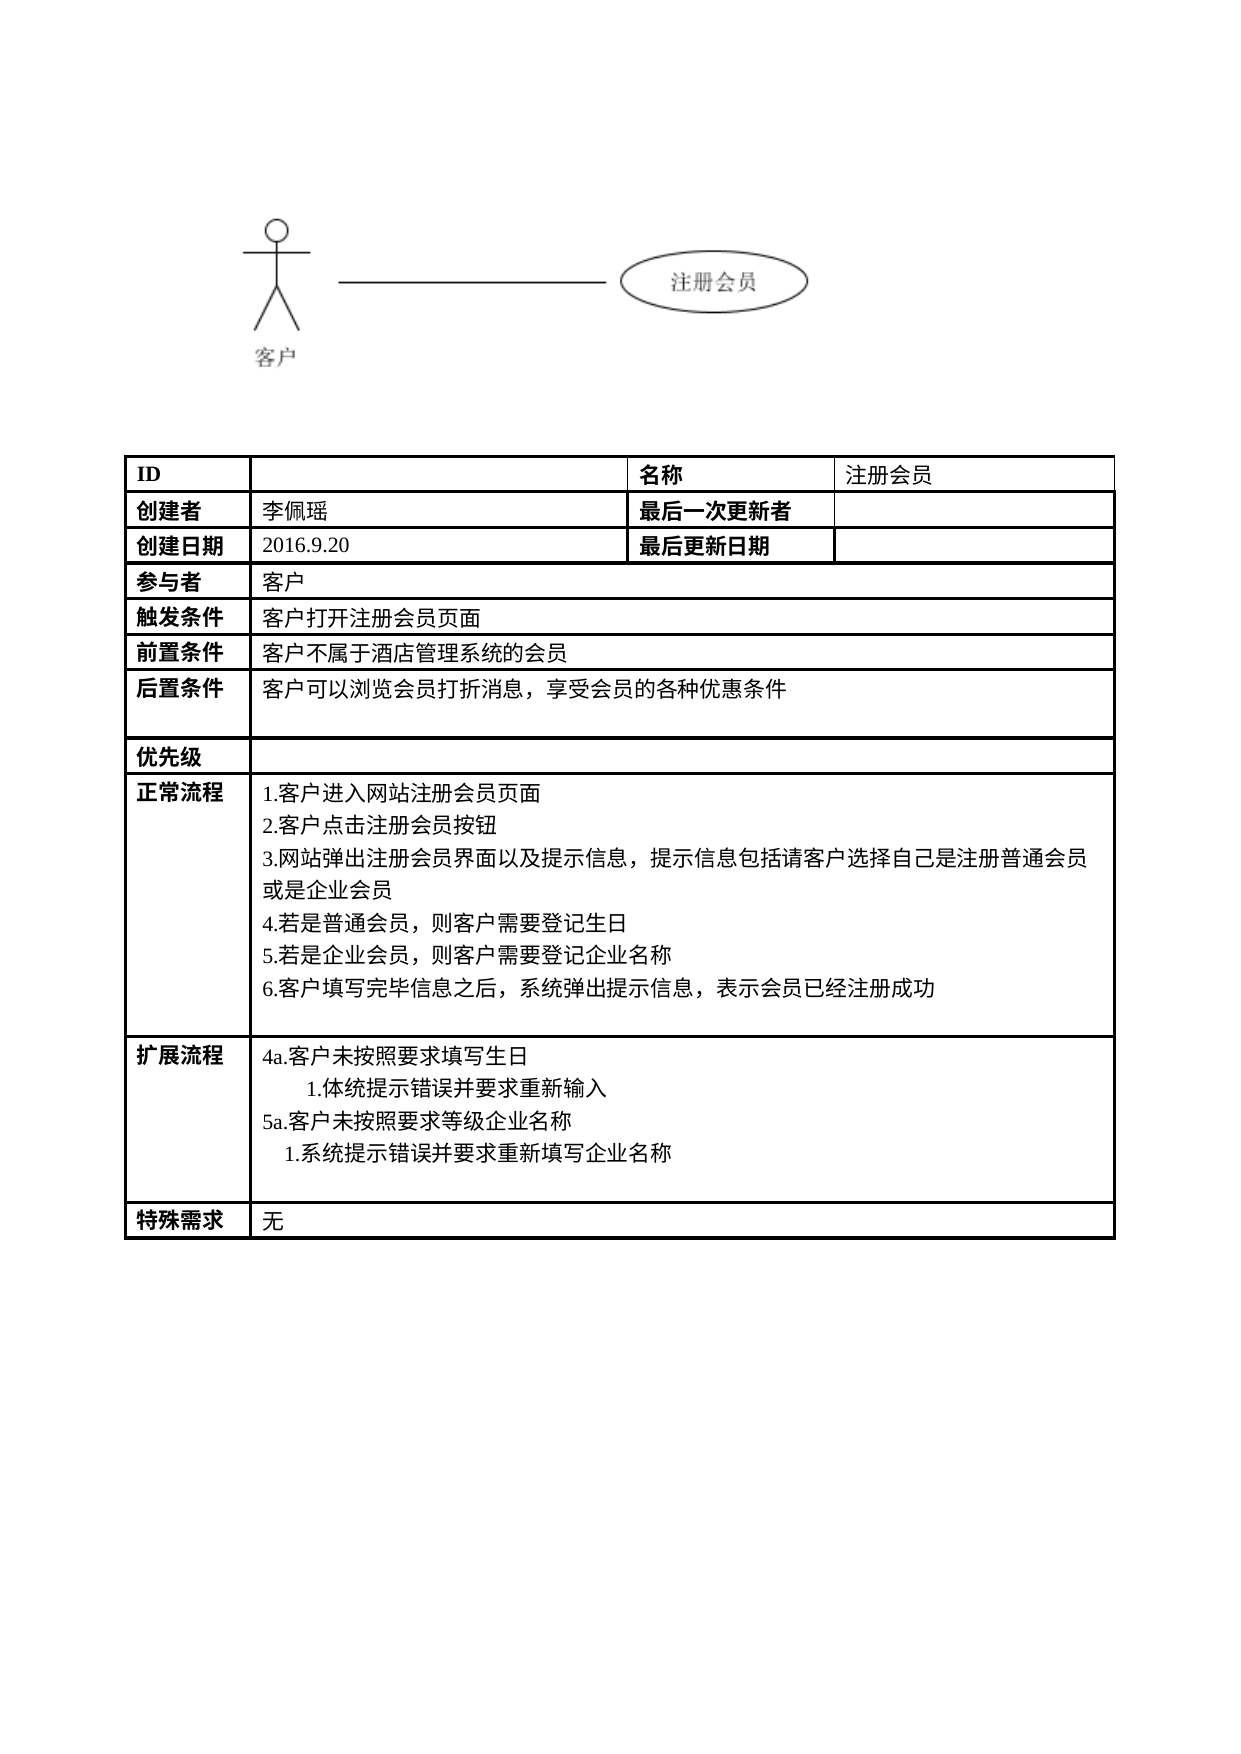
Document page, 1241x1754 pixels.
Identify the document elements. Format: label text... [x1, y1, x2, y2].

table_cell 客户不属于酒店管理系统的会员 [252, 636, 1113, 668]
table_cell [835, 493, 1113, 526]
picture [187, 162, 849, 411]
table_cell 无 [252, 1204, 1113, 1236]
table_cell 最后一次更新者 [629, 493, 834, 526]
table_cell 前置条件 [127, 636, 249, 668]
table_cell 客户可以浏览会员打折消息，享受会员的各种优惠条件 [252, 671, 1113, 736]
table_cell 特殊需求 [127, 1204, 249, 1236]
table_header 注册会员 [835, 458, 1114, 490]
table_cell [836, 529, 1113, 561]
table_cell 创建日期 [127, 529, 249, 561]
table_cell 触发条件 [127, 600, 249, 633]
table_cell 4a.客户未按照要求填写生日 1.体统提示错误并要求重新输入 5a.客户未按照要求等级企业名称 1.系统提示错误并要求重新填写企业名称 [252, 1038, 1113, 1201]
table_cell 参与者 [127, 565, 249, 597]
table_cell 最后更新日期 [629, 529, 833, 561]
table_cell 2016.9.20 [252, 529, 626, 561]
table_cell 李佩瑶 [252, 493, 626, 526]
table_cell 创建者 [127, 493, 249, 526]
table_cell 客户进入网站注册会员页面 客户点击注册会员按钮 网站弹出注册会员界面以及提示信息，提示信息包括请客户选择自己是注册普通会员或是企业会员 若是普通会员，则客户需要登记生日 若是企业会员，则客户需要登记企业名称 客户填写完毕信息之后，系统弹出提示信息，表示会员已经注册成功 [252, 775, 1113, 1035]
table_cell [252, 740, 1113, 772]
table_header [252, 458, 627, 490]
table_cell 客户打开注册会员页面 [252, 600, 1113, 633]
table_cell 正常流程 [127, 775, 249, 1035]
table_cell 扩展流程 [127, 1038, 249, 1201]
table_cell 优先级 [127, 740, 249, 772]
table_cell 后置条件 [127, 671, 249, 736]
table_header 名称 [628, 458, 834, 490]
table_header ID [127, 458, 249, 490]
table_cell 客户 [252, 565, 1113, 597]
